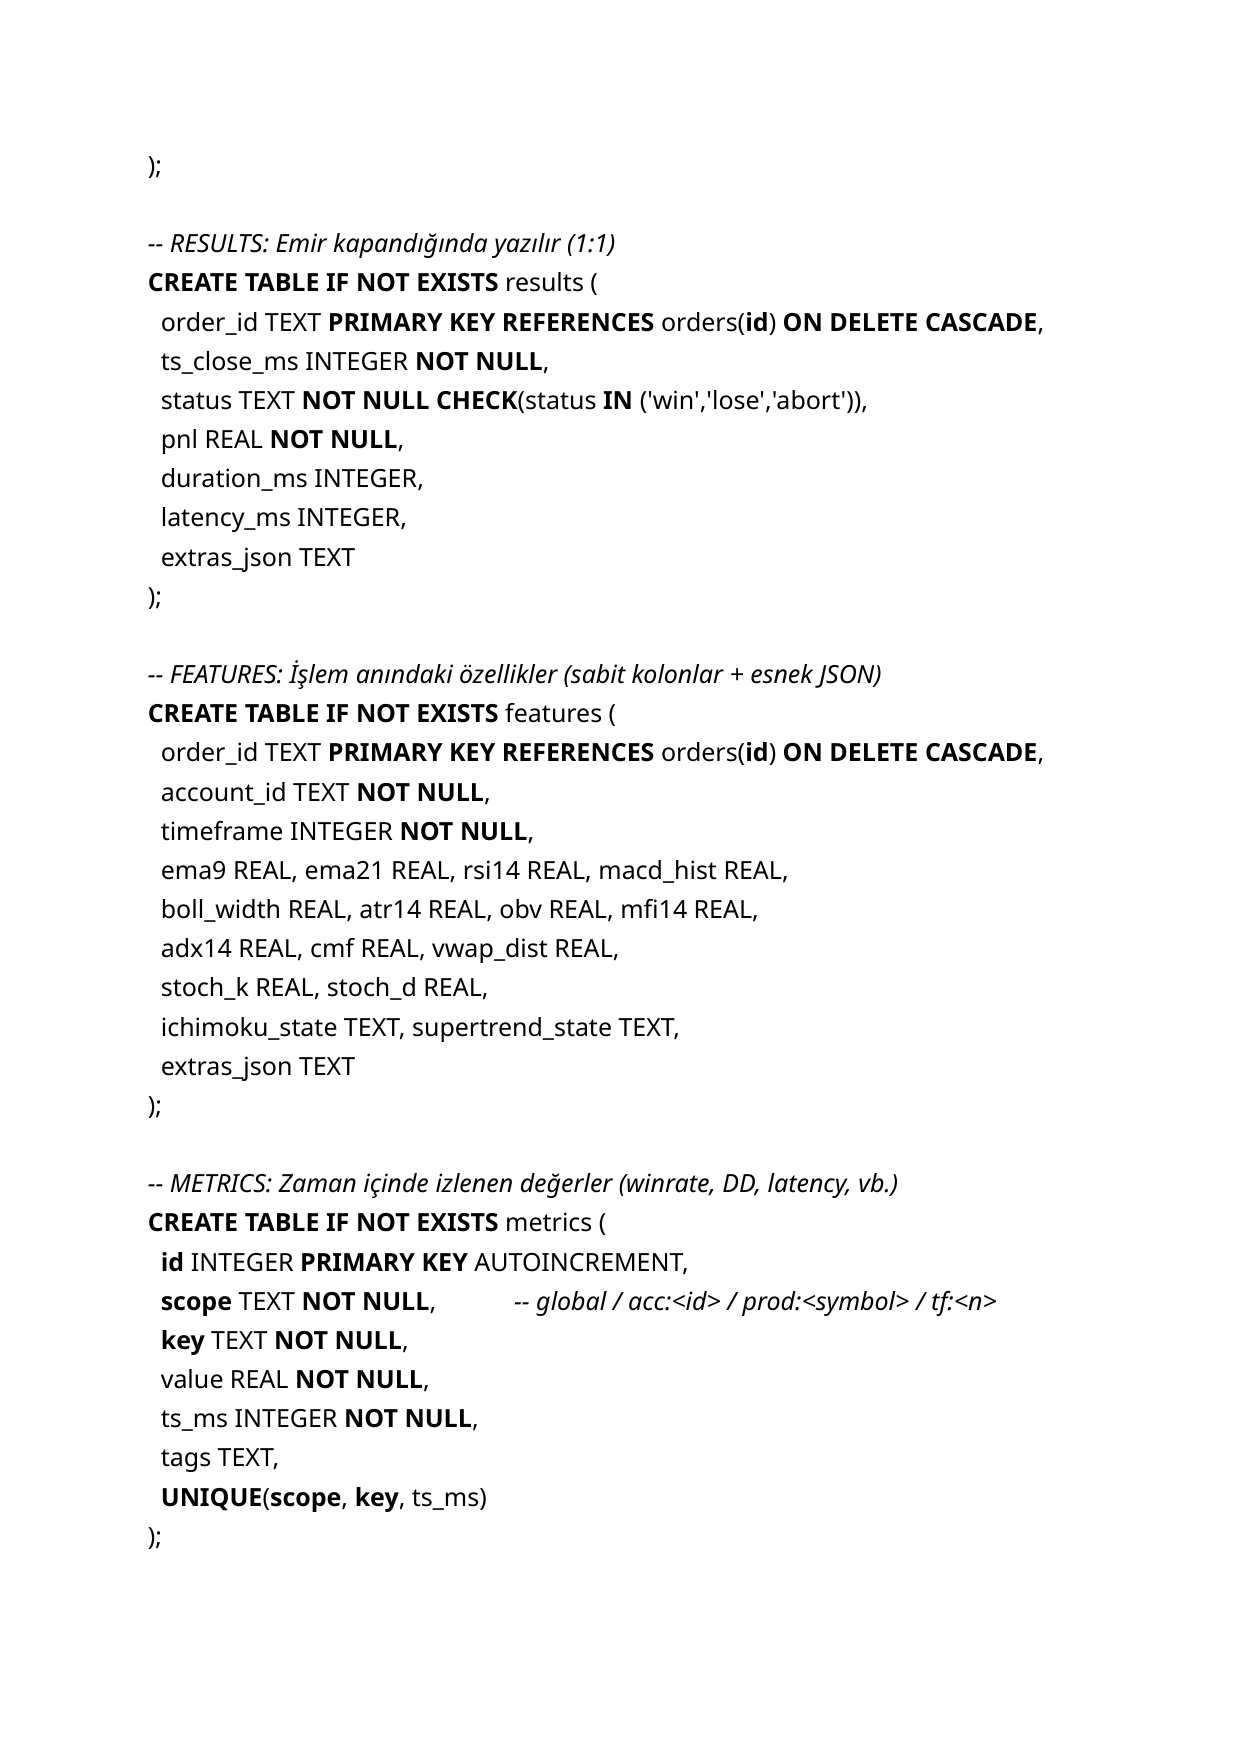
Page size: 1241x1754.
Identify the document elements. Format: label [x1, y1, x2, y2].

text [148, 148, 1093, 1592]
